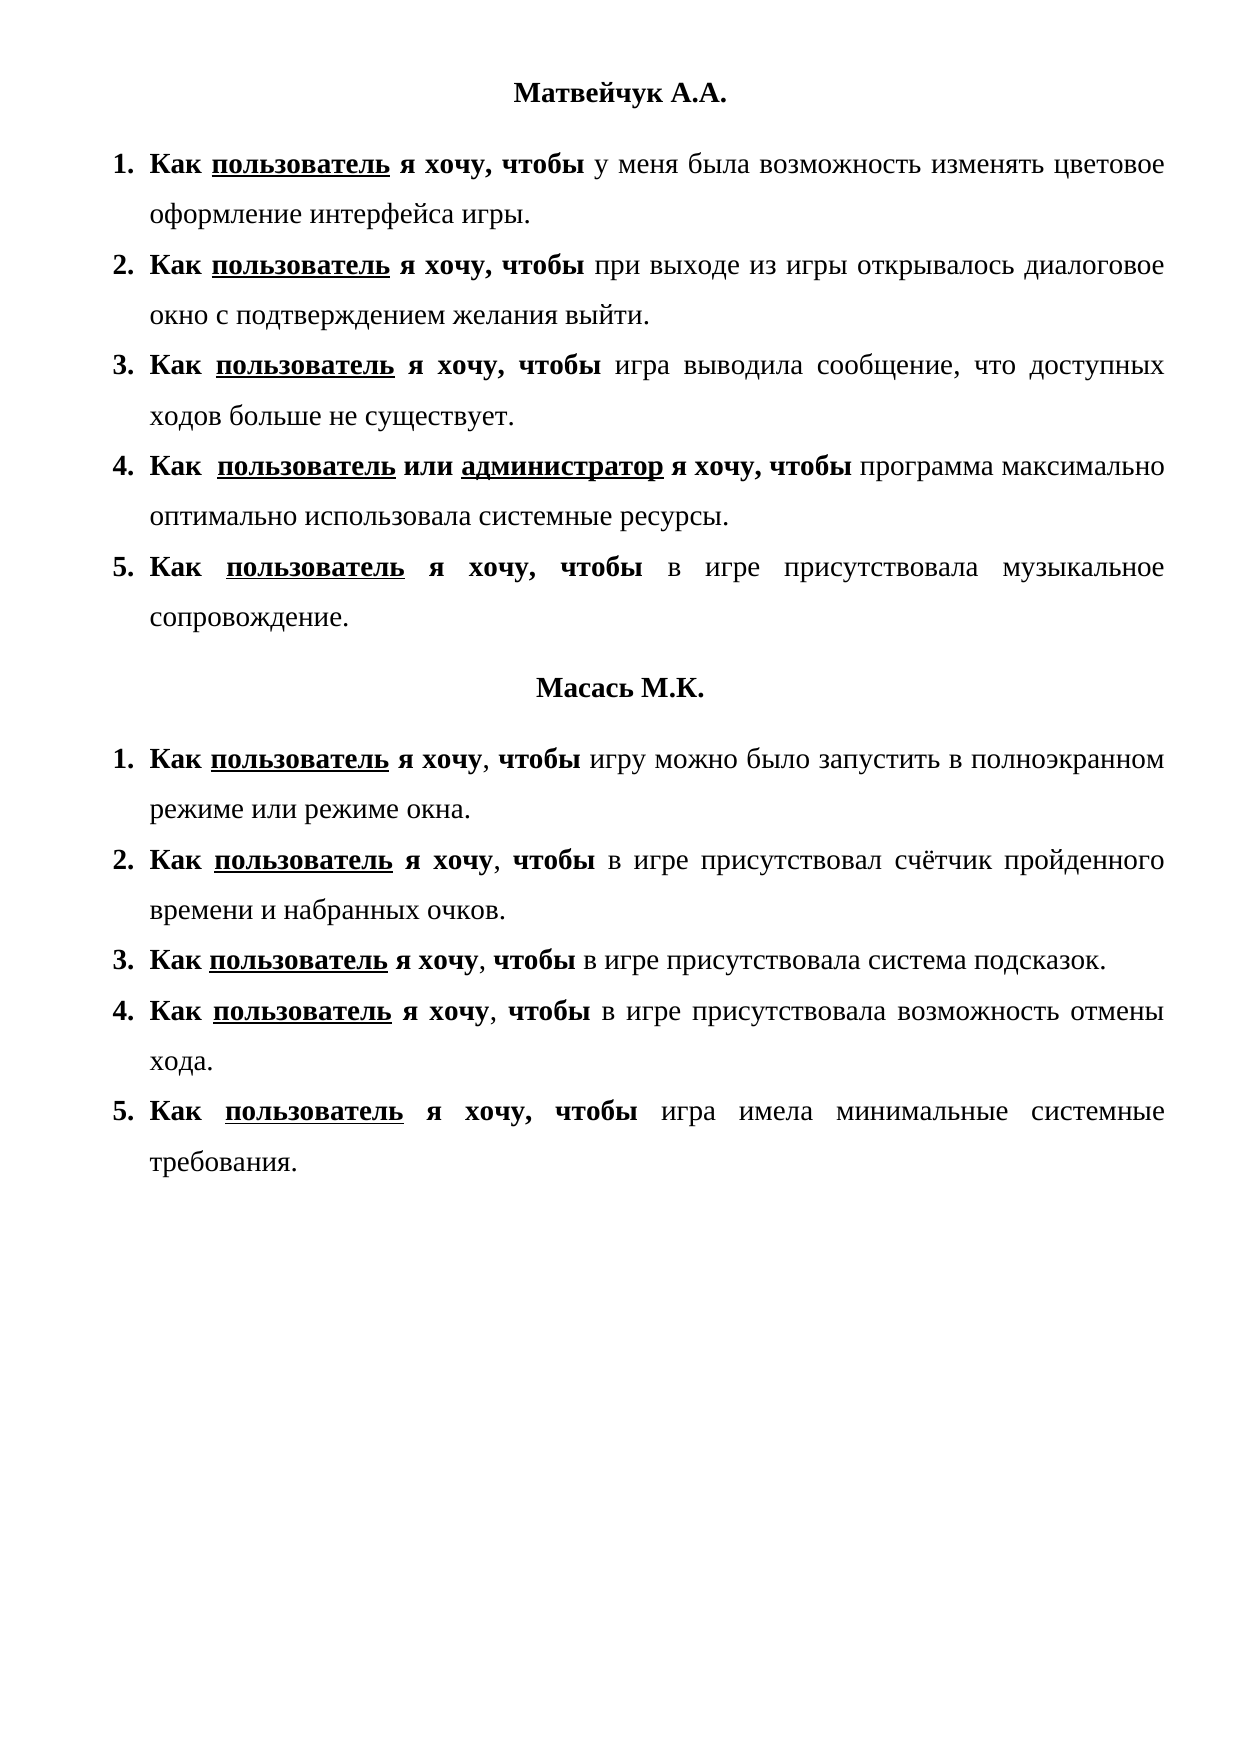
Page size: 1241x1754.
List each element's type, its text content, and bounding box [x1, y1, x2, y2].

list Как пользователь я хочу, чтобы в игре присутствовала музыкальное сопровождение. [112, 549, 1165, 632]
list Как пользователь я хочу, чтобы в игре присутствовала возможность отмены хода. [112, 993, 1165, 1077]
list Как пользователь я хочу, чтобы в игре присутствовал счётчик пройденного времени и набранных очков. [112, 842, 1165, 926]
list Как пользователь я хочу, чтобы при выходе из игры открывалось диалоговое окно с подтверждением желания выйти. [112, 247, 1165, 331]
list Как пользователь я хочу, чтобы в игре присутствовала система подсказок. [112, 942, 1165, 976]
text Масась М.К. [75, 670, 1165, 704]
list Как пользователь я хочу, чтобы игру можно было запустить в полноэкранном режиме или режиме окна. [112, 741, 1165, 825]
list Как пользователь я хочу, чтобы игра выводила сообщение, что доступных ходов больше не существует. [112, 347, 1165, 431]
text Матвейчук А.А. [75, 75, 1165, 108]
list Как пользователь или администратор я хочу, чтобы программа максимально оптимально использовала системные ресурсы. [112, 448, 1165, 532]
list Как пользователь я хочу, чтобы у меня была возможность изменять цветовое оформление интерфейса игры. [112, 146, 1165, 230]
list Как пользователь я хочу, чтобы игра имела минимальные системные требования. [112, 1093, 1165, 1177]
